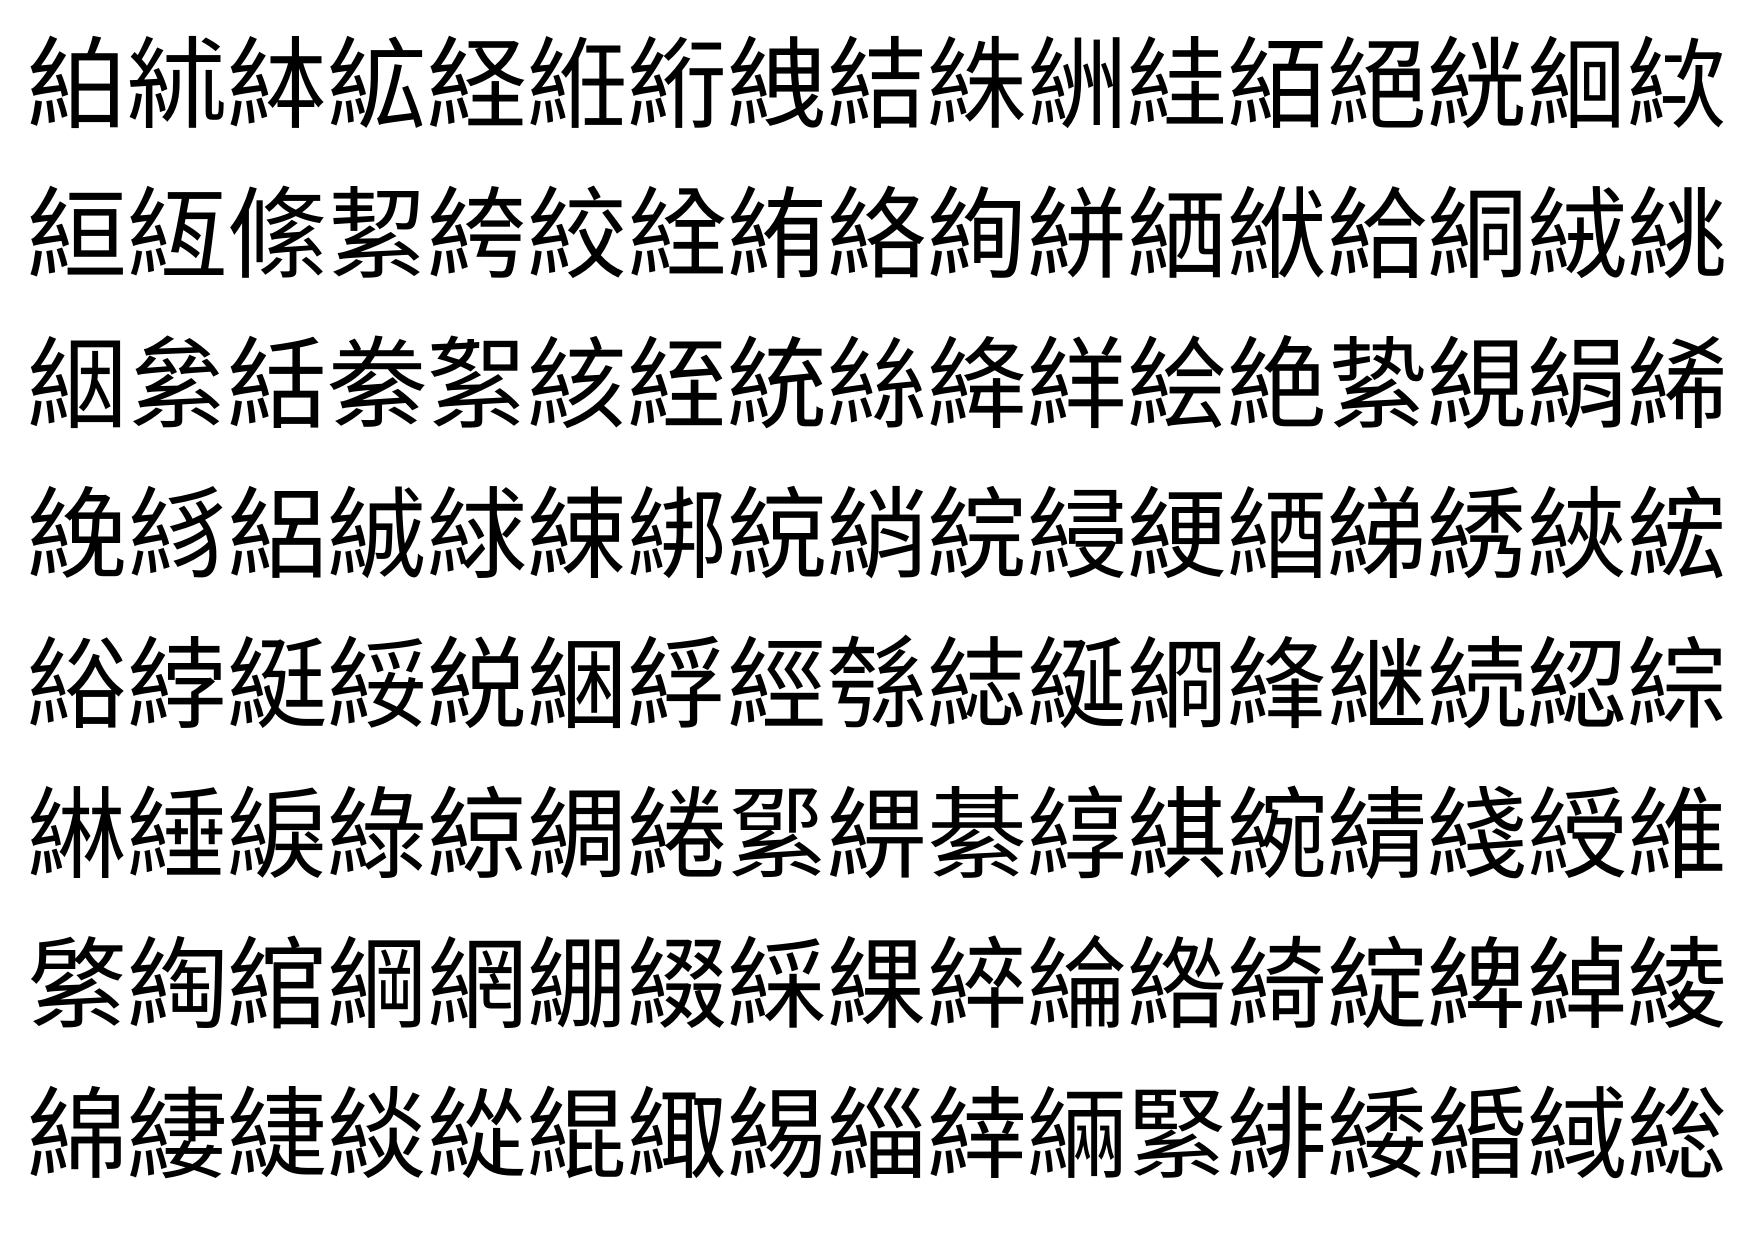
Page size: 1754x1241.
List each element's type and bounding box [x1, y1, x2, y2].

text [0, 1, 1754, 1201]
